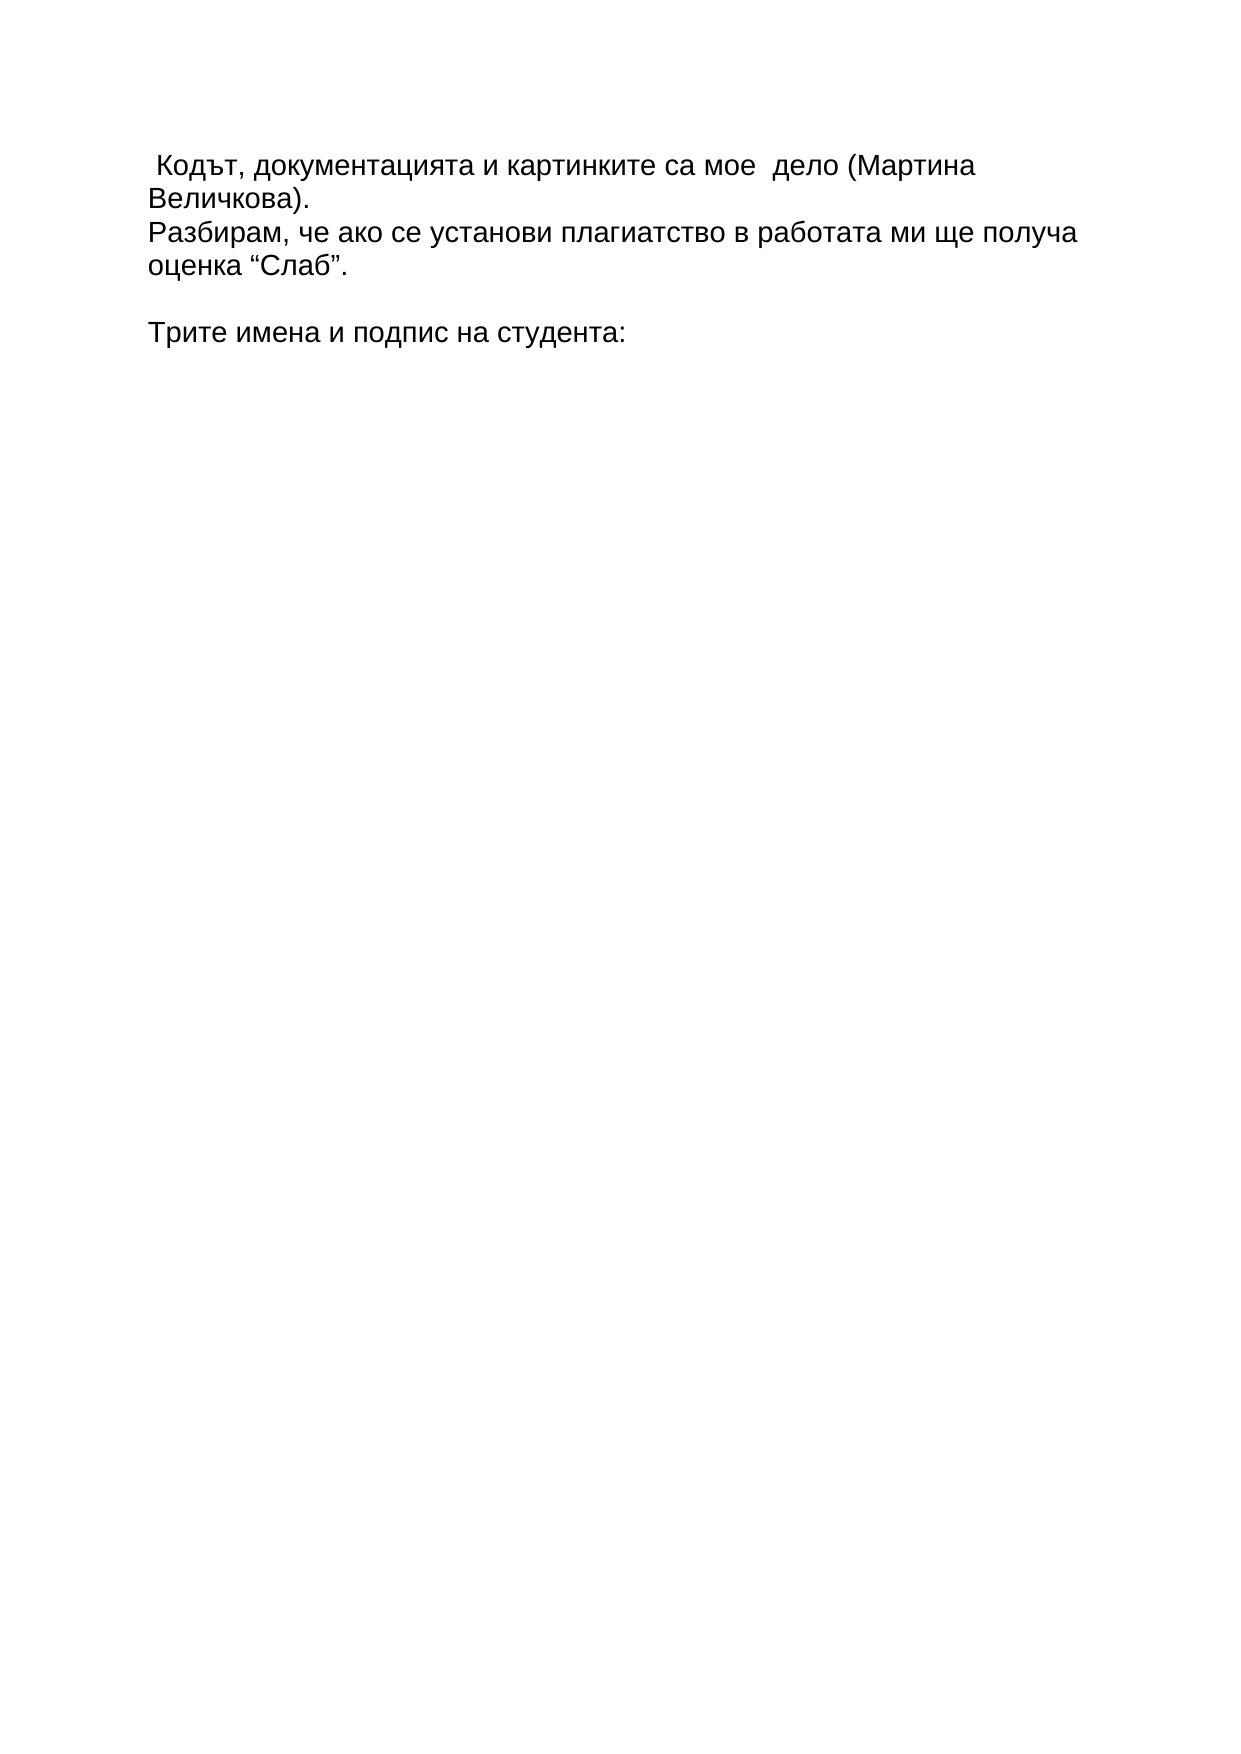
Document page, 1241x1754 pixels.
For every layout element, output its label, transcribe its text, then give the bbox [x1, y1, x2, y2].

text Разбирам, че ако се установи плагиатство в работата ми ще получа оценка “Слаб”. [148, 215, 1093, 282]
text Кодът, документацията и картинките са мое дело (Мартина Величкова). [148, 148, 1093, 215]
text Трите имена и подпис на студента: [148, 315, 1093, 349]
